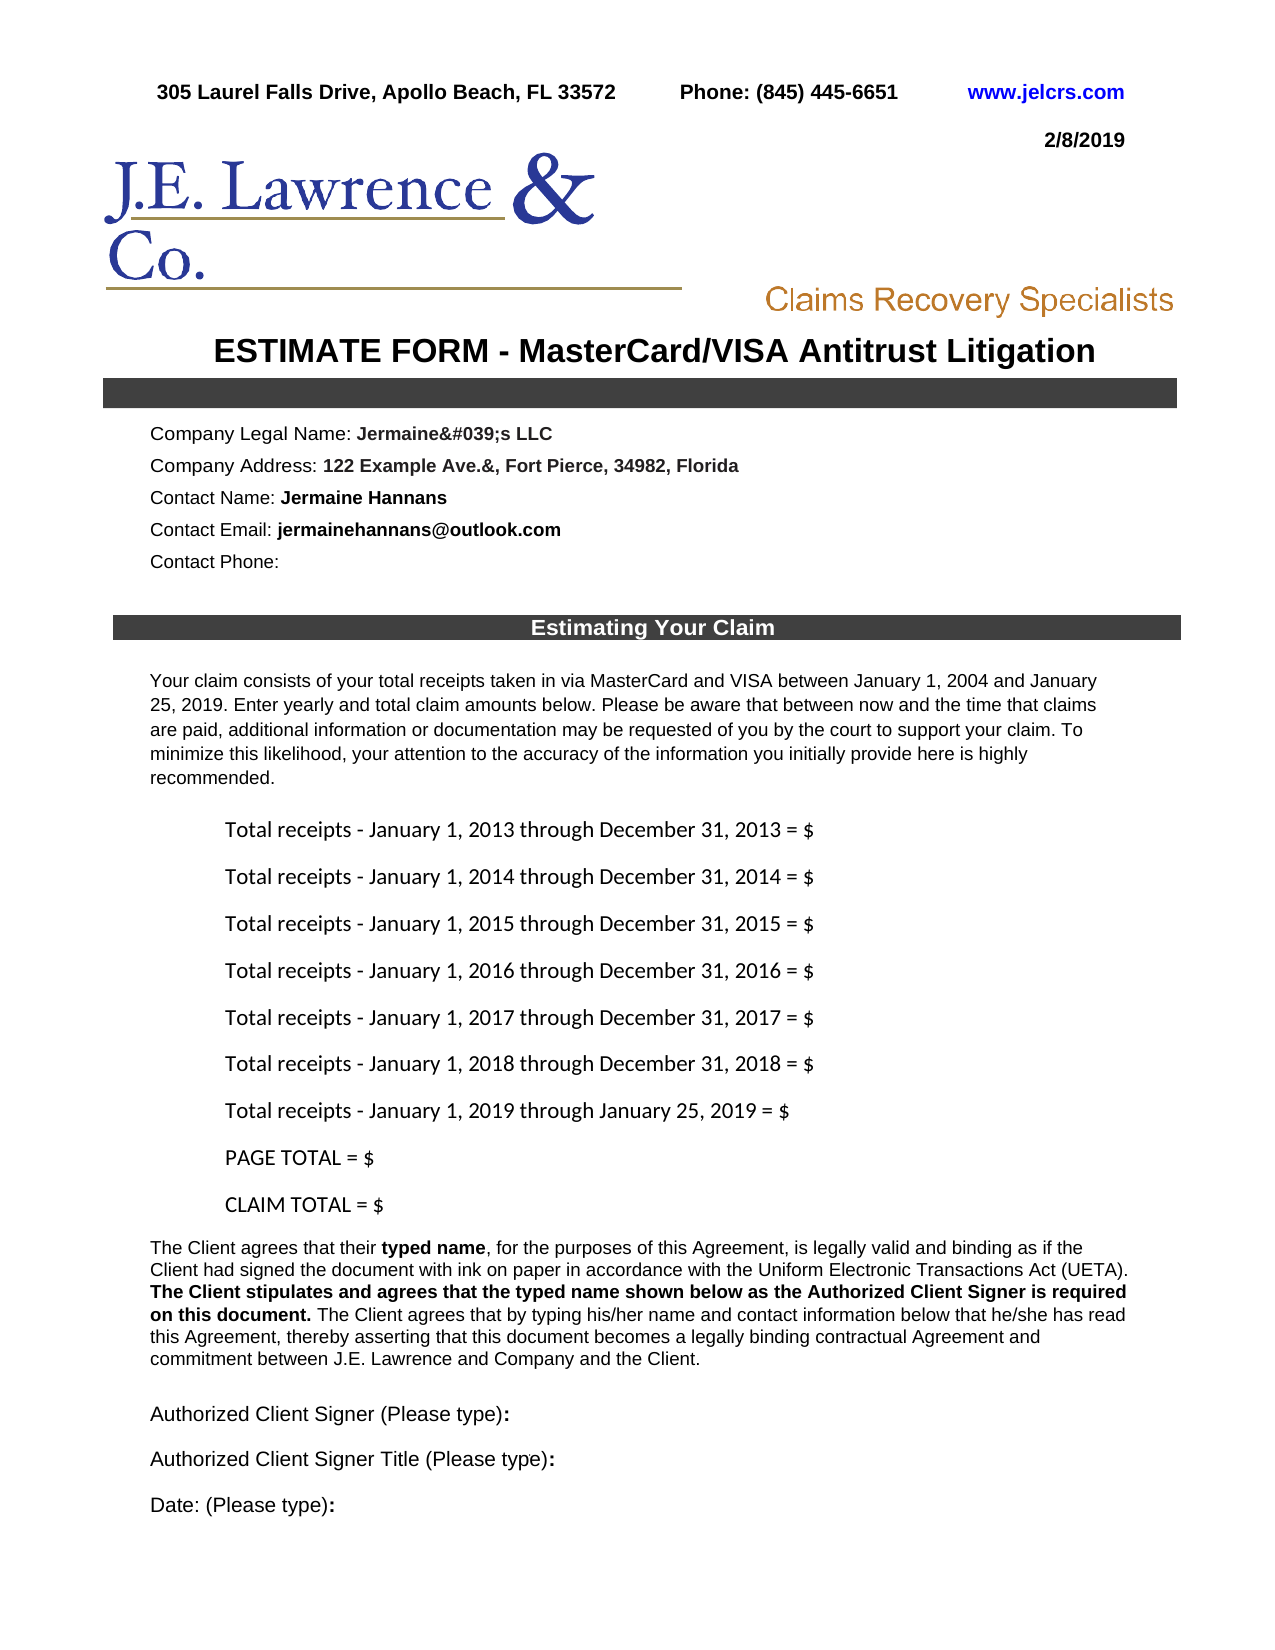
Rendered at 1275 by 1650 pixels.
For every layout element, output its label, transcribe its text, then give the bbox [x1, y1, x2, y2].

text ESTIMATE FORM - MasterCard/VISA Antitrust Litigation [201, 331, 1109, 370]
text 305 Laurel Falls Drive, Apollo Beach, FL 33572 Phone: (845) 445-6651 www.jelcrs.com 2/8/2019 [152, 56, 1125, 152]
text Total receipts - January 1, 2014 through December 31, 2014 = $ [225, 862, 1125, 890]
picture [1133, 287, 1173, 311]
text Total receipts - January 1, 2016 through December 31, 2016 = $ [225, 956, 1125, 984]
picture [766, 286, 788, 311]
text The Client agrees that their typed name, for the purposes of this Agreement, is legally valid and binding as if the Client had signed the document with ink on paper in accordance with the Uniform Electronic Transactions Act (UETA). The Client stipulates and agrees that the typed name shown below as the Authorized Client Signer is required on this document. The Client agrees that by typing his/her name and contact information below that he/she has read this Agreement, thereby asserting that this document becomes a legally binding contractual Agreement and commitment between J.E. Lawrence and Company and the Client. [150, 1237, 1134, 1369]
text Contact Phone: [150, 551, 1125, 572]
text Total receipts - January 1, 2017 through December 31, 2017 = $ [225, 1003, 1125, 1031]
text PAGE TOTAL = $ [225, 1143, 1125, 1171]
subtitle Estimating Your Claim [112, 614, 1191, 640]
text Your claim consists of your total receipts taken in via MasterCard and VISA between January 1, 2004 and January 25, 2019. Enter yearly and total claim amounts below. Please be aware that between now and the time that claims are paid, additional information or documentation may be requested of you by the court to support your claim. To minimize this likelihood, your attention to the accuracy of the information you initially provide here is highly recommended. [149, 670, 1125, 788]
text Authorized Client Signer Title (Please type): [150, 1447, 1125, 1493]
picture [1042, 287, 1098, 317]
picture [158, 248, 190, 280]
text Total receipts - January 1, 2019 through January 25, 2019 = $ [225, 1096, 1125, 1124]
picture [1101, 293, 1117, 311]
text Total receipts - January 1, 2015 through December 31, 2015 = $ [225, 909, 1125, 937]
text Company Legal Name: Jermaine&#039;s LLC [150, 409, 1125, 444]
text Date: (Please type): [150, 1493, 1125, 1517]
picture [796, 293, 813, 311]
text Authorized Client Signer (Please type): [150, 1402, 1125, 1447]
picture [222, 161, 491, 210]
picture [823, 293, 863, 311]
text Contact Name: Jermaine Hannans [150, 486, 1125, 508]
text Total receipts - January 1, 2018 through December 31, 2018 = $ [225, 1049, 1125, 1077]
text Total receipts - January 1, 2013 through December 31, 2013 = $ [225, 815, 1125, 843]
text CLAIM TOTAL = $ [225, 1190, 1125, 1218]
picture [1020, 286, 1039, 311]
picture [985, 293, 1010, 318]
text Contact Email: jermainehannans@outlook.com [150, 518, 1125, 540]
text Company Address: 122 Example Ave.&, Fort Pierce, 34982, Florida [150, 454, 1125, 476]
